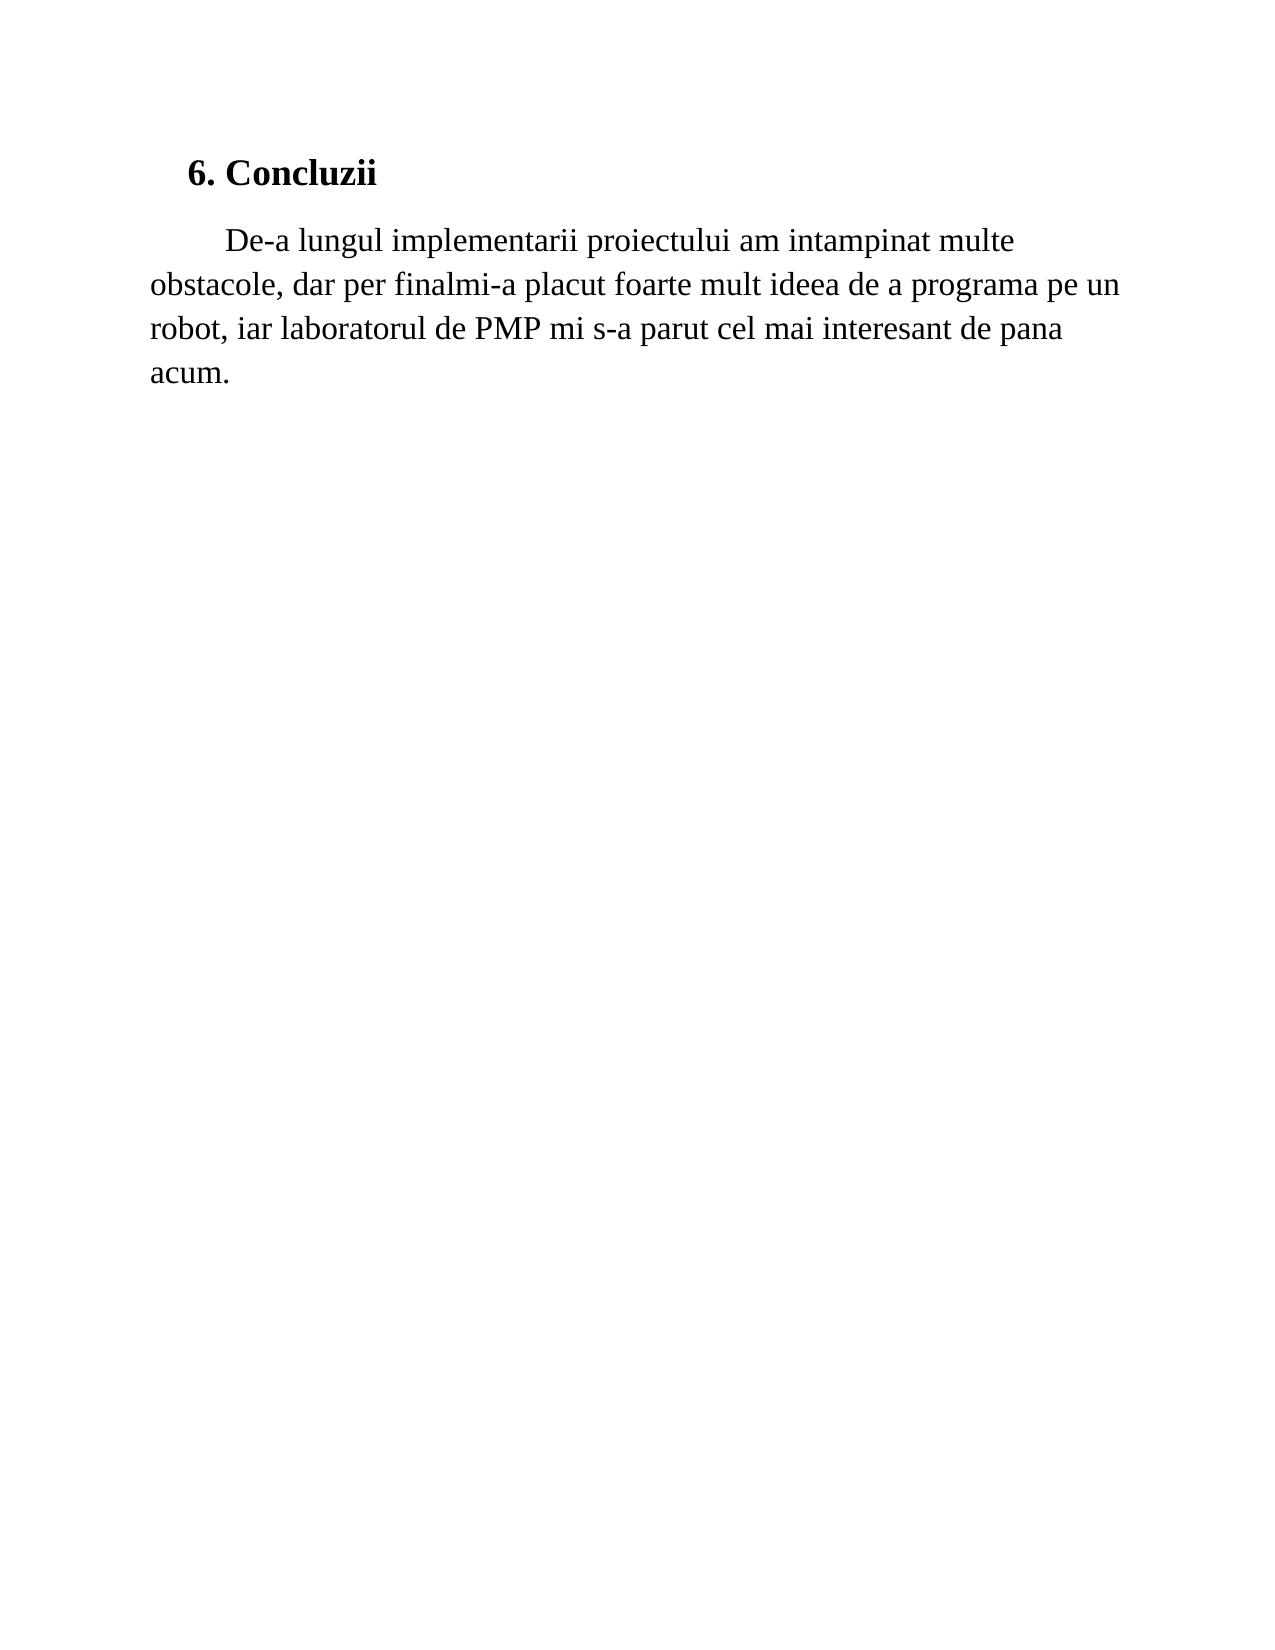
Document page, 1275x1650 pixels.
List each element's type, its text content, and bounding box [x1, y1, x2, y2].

text De-a lungul implementarii proiectului am intampinat multe obstacole, dar per finalmi-a placut foarte mult ideea de a programa pe un robot, iar laboratorul de PMP mi s-a parut cel mai interesant de pana acum. [150, 220, 1125, 391]
list Concluzii [187, 150, 1125, 193]
